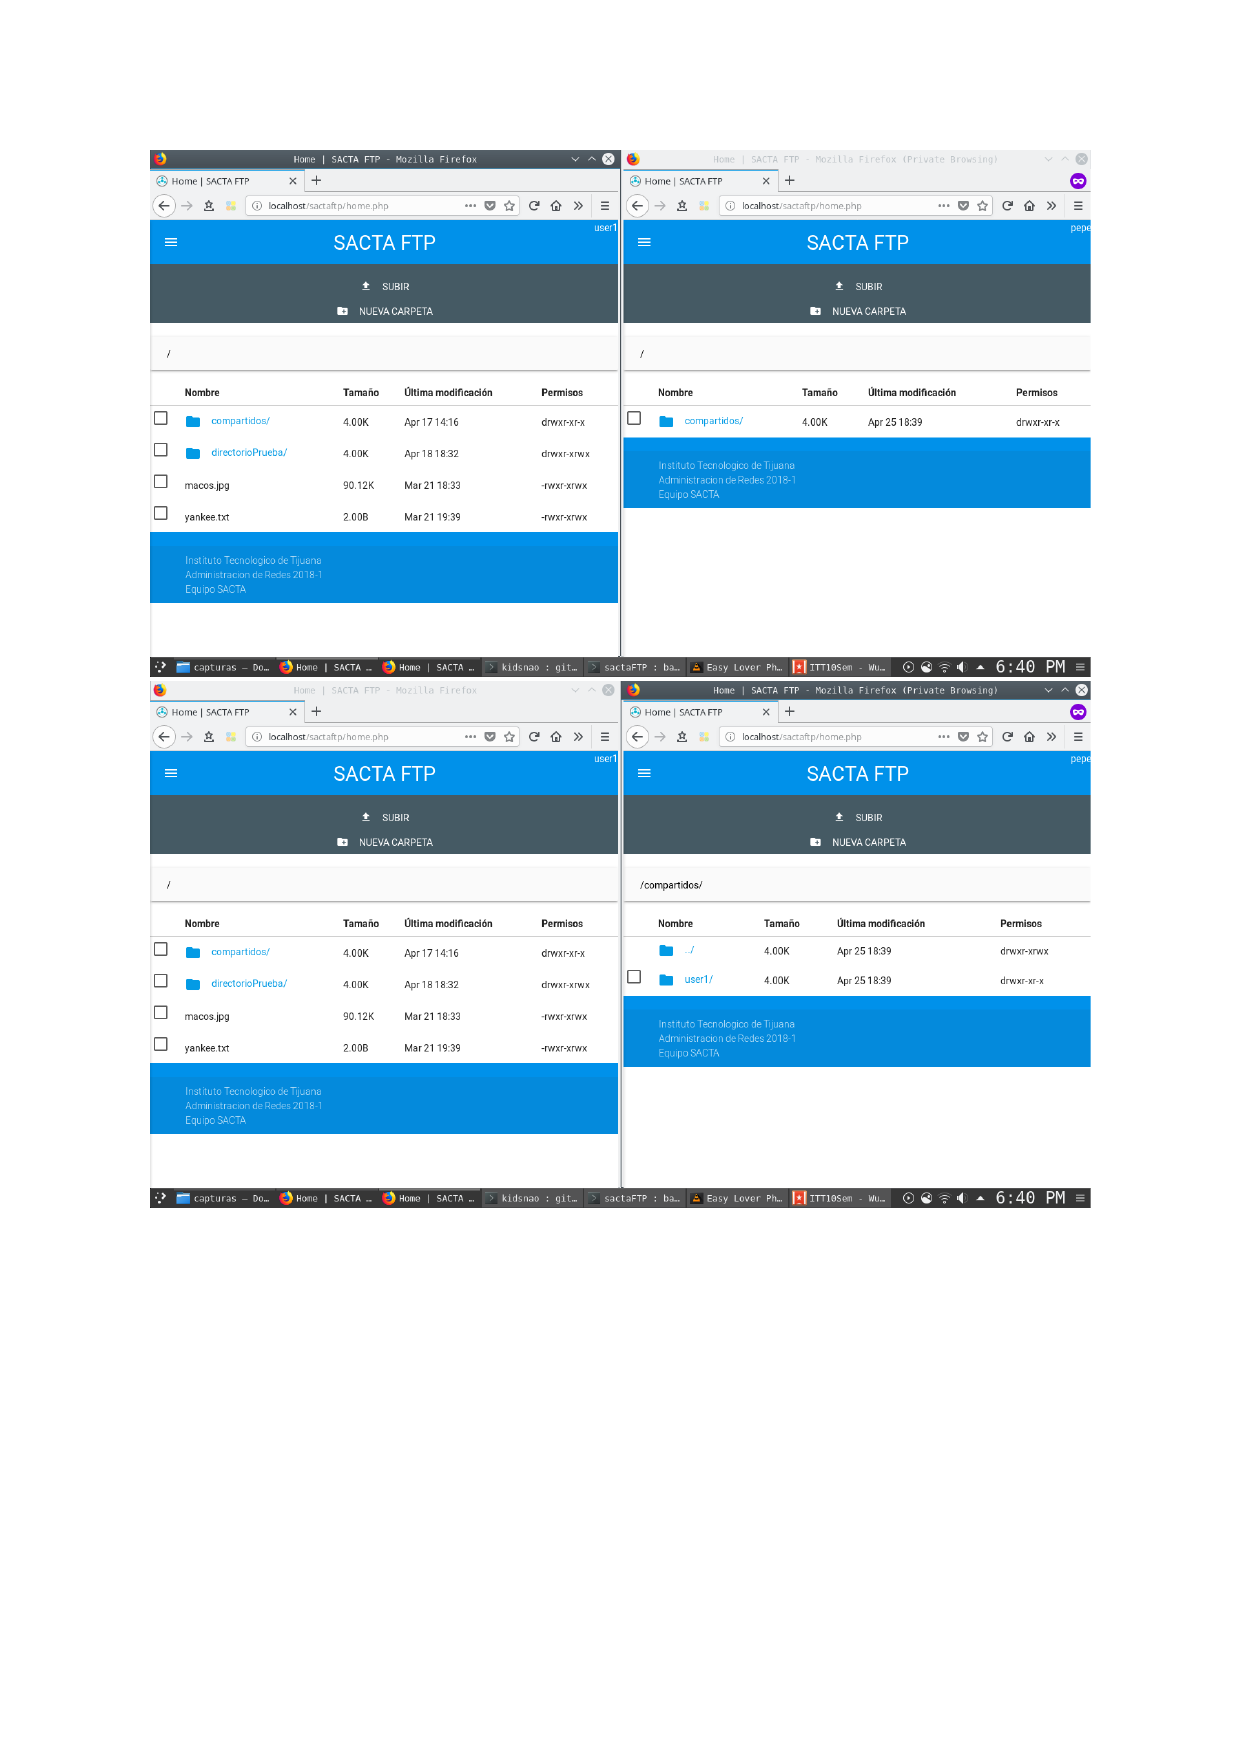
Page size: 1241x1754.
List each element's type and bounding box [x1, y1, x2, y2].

picture [150, 150, 1091, 677]
picture [150, 681, 1091, 1208]
